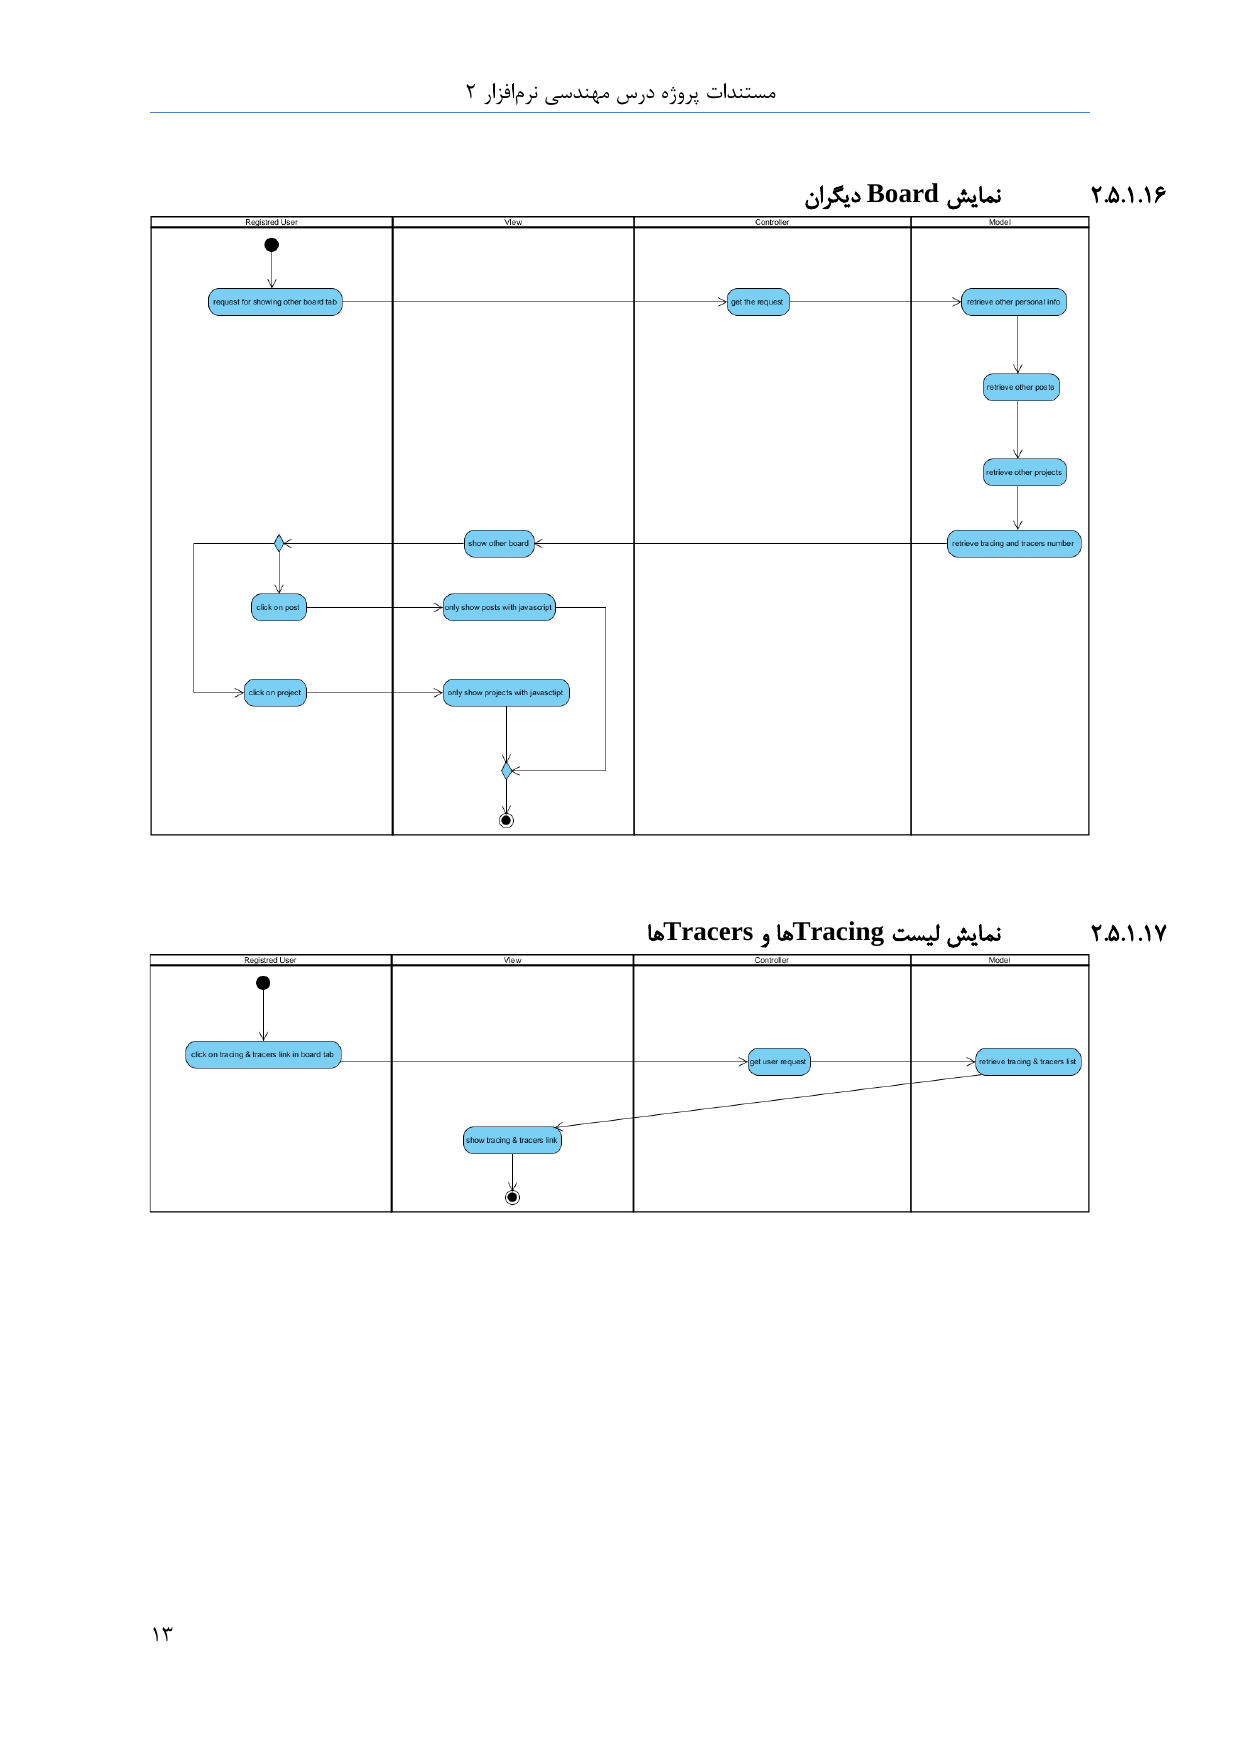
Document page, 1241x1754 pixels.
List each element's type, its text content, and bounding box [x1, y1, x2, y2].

subtitle نمایش لیست Tracingها و Tracersها [150, 915, 1090, 950]
picture [149, 954, 1091, 1214]
subtitle نمایش Board دیگران [150, 177, 1090, 211]
picture [149, 216, 1091, 837]
